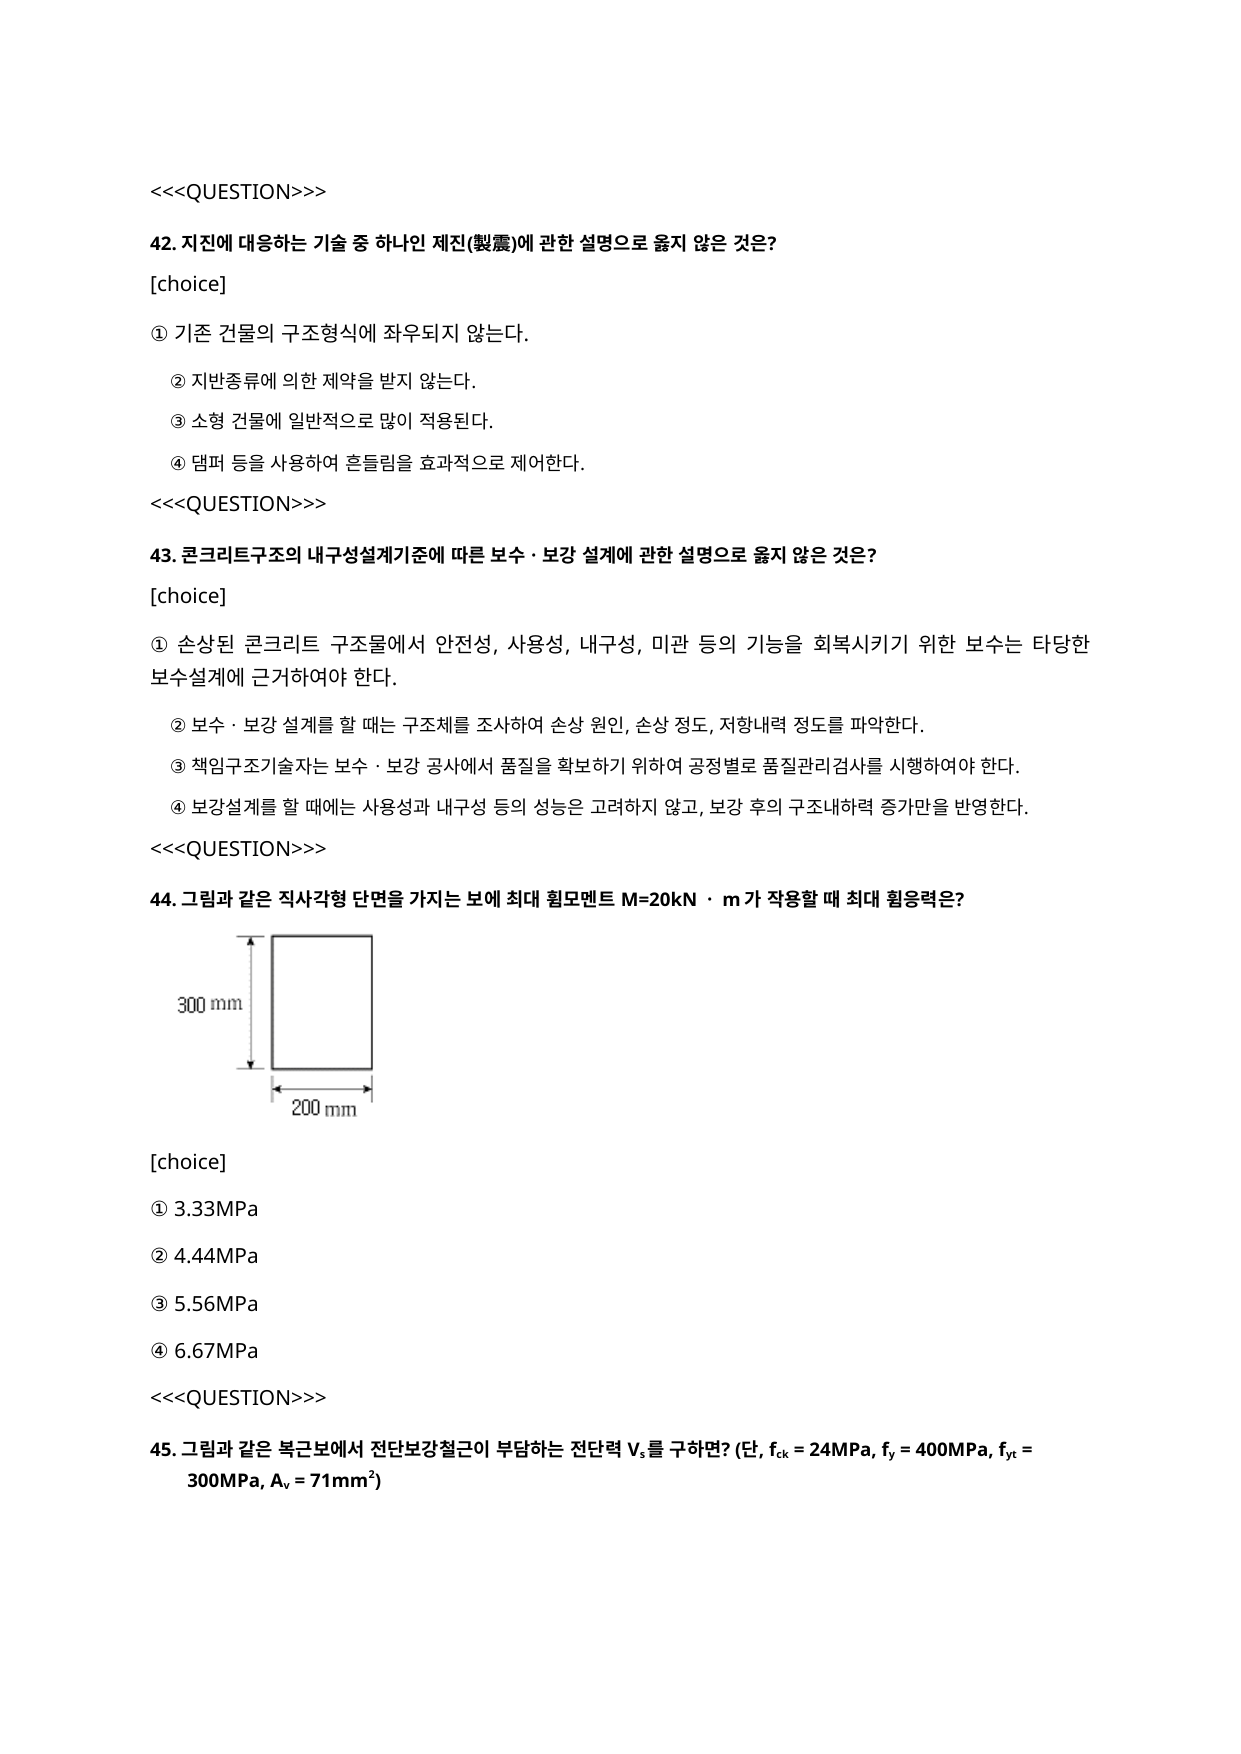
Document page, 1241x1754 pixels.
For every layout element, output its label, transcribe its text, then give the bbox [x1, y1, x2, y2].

text ③ 5.56MPa [150, 1289, 1090, 1317]
text 44. 그림과 같은 직사각형 단면을 가지는 보에 최대 휨모멘트 M=20kNㆍm가 작용할 때 최대 휨응력은? [150, 885, 1090, 912]
text <<<QUESTION>>> [150, 489, 1090, 517]
text ② 지반종류에 의한 제약을 받지 않는다. [150, 366, 1090, 393]
text [choice] [150, 581, 1090, 610]
text ② 보수ㆍ보강 설계를 할 때는 구조체를 조사하여 손상 원인, 손상 정도, 저항내력 정도를 파악한다. [150, 711, 1090, 738]
text 43. 콘크리트구조의 내구성설계기준에 따른 보수ㆍ보강 설계에 관한 설명으로 옳지 않은 것은? [150, 541, 1090, 568]
text ④ 6.67MPa [150, 1336, 1090, 1364]
picture [169, 926, 384, 1128]
text ④ 댐퍼 등을 사용하여 흔들림을 효과적으로 제어한다. [150, 448, 1090, 475]
text [choice] [150, 1147, 1090, 1175]
text <<<QUESTION>>> [150, 834, 1090, 862]
text 42. 지진에 대응하는 기술 중 하나인 제진(製震)에 관한 설명으로 옳지 않은 것은? [150, 229, 1090, 256]
text ③ 책임구조기술자는 보수ㆍ보강 공사에서 품질을 확보하기 위하여 공정별로 품질관리검사를 시행하여야 한다. [150, 752, 1090, 779]
text ① 손상된 콘크리트 구조물에서 안전성, 사용성, 내구성, 미관 등의 기능을 회복시키기 위한 보수는 타당한 보수설계에 근거하여야 한다. [150, 629, 1090, 692]
text ① 기존 건물의 구조형식에 좌우되지 않는다. [150, 317, 1090, 347]
text ④ 보강설계를 할 때에는 사용성과 내구성 등의 성능은 고려하지 않고, 보강 후의 구조내하력 증가만을 반영한다. [150, 793, 1090, 820]
text ③ 소형 건물에 일반적으로 많이 적용된다. [150, 407, 1090, 434]
text [choice] [150, 269, 1090, 298]
text <<<QUESTION>>> [150, 177, 1090, 206]
text <<<QUESTION>>> [150, 1383, 1090, 1412]
text 45. 그림과 같은 복근보에서 전단보강철근이 부담하는 전단력 Vs를 구하면? (단, fck = 24MPa, fy = 400MPa, fyt = 300MPa, Av = 71mm2) [150, 1435, 1090, 1493]
text ① 3.33MPa [150, 1194, 1090, 1223]
text ② 4.44MPa [150, 1242, 1090, 1270]
